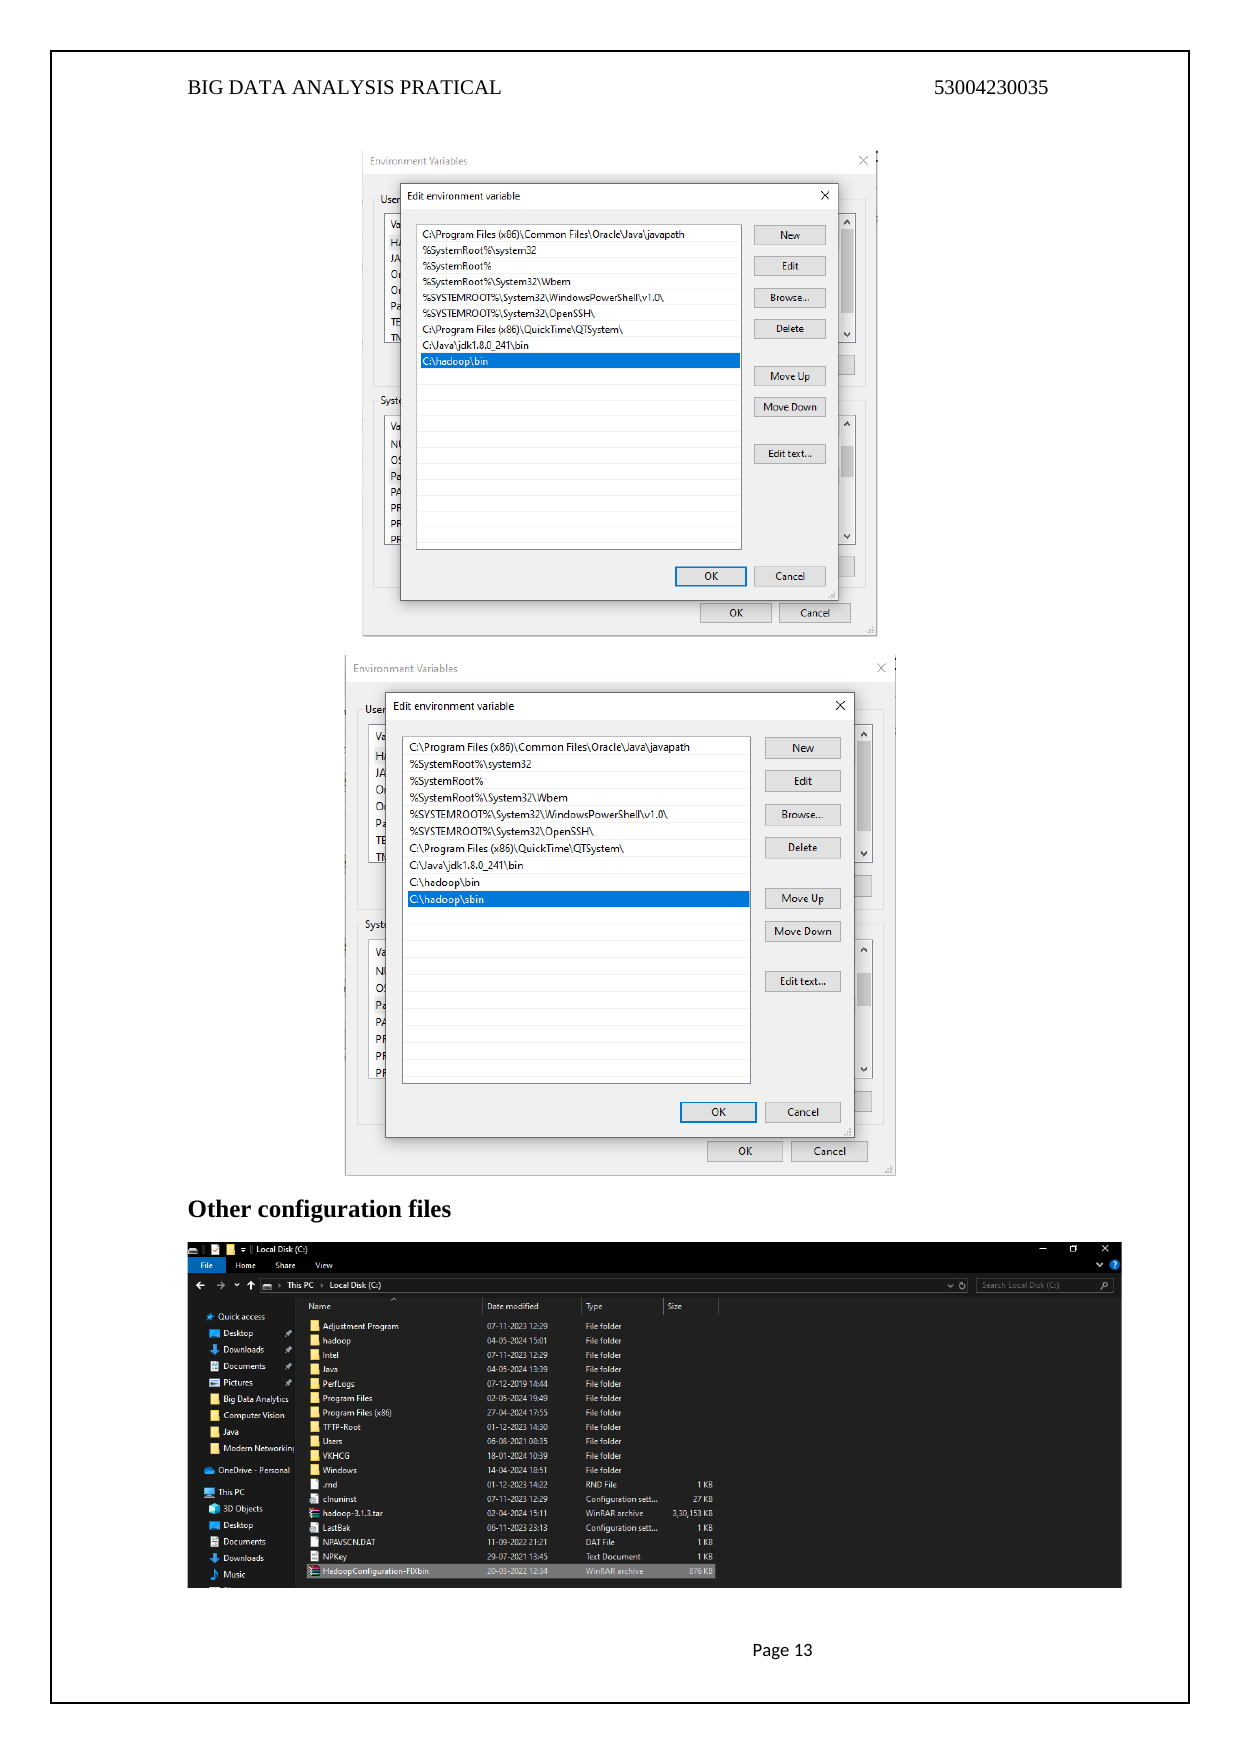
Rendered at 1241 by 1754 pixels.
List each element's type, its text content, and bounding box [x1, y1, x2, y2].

picture [362, 150, 878, 637]
text Other configuration files [187, 1194, 1053, 1223]
picture [344, 655, 896, 1176]
picture [187, 1242, 1122, 1588]
